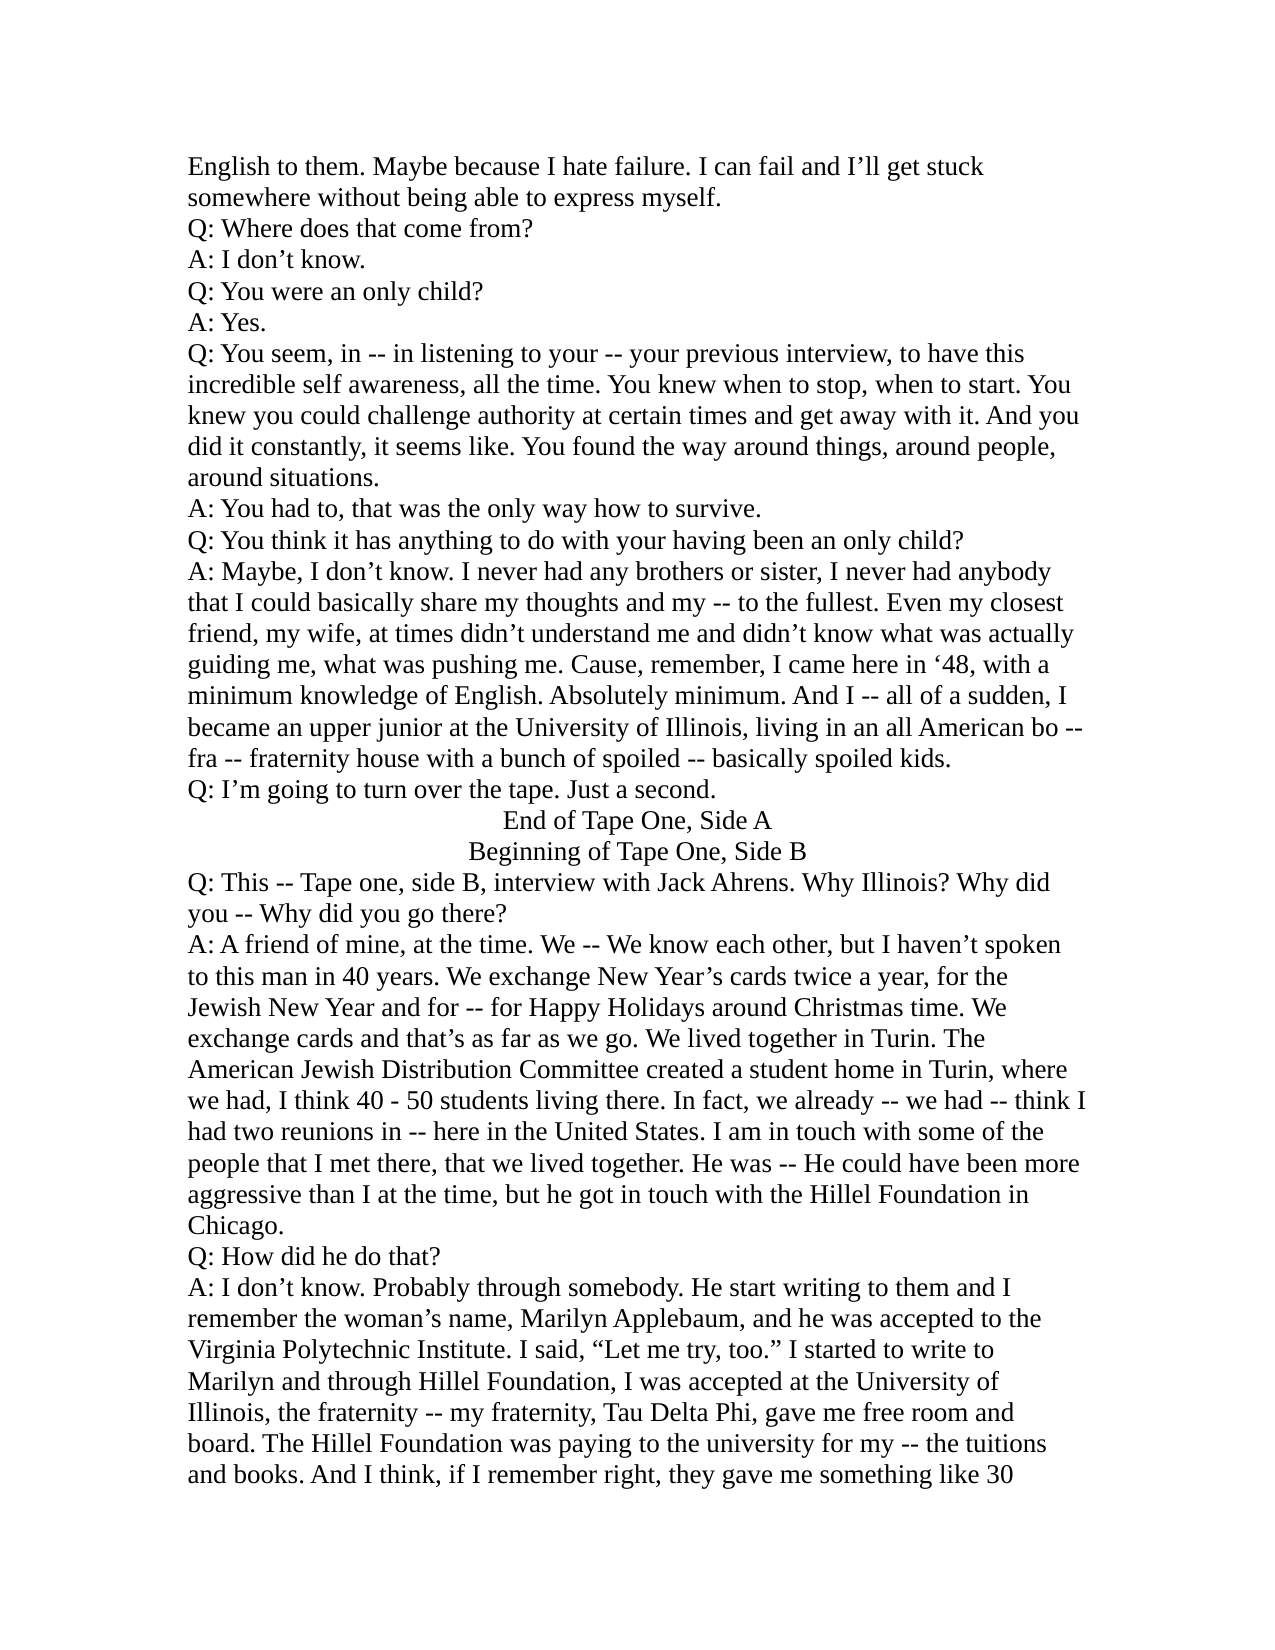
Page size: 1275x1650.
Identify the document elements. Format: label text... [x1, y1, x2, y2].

text Q: You think it has anything to do with your having been an only child? [187, 617, 1087, 648]
text A: A friend of mine, at the time. We -- We know each other, but I haven’t spoken to this man in 40 years. We exchange New Year’s cards twice a year, for the Jewish New Year and for -- for Happy Holidays around Christmas time. We exchange cards and that’s as far as we go. We lived together in Turin. The American Jewish Distribution Committee created a student home in Turin, where we had, I think 40 - 50 students living there. In fact, we already -- we had -- think I had two reunions in -- here in the United States. I am in touch with some of the people that I met there, that we lived together. He was -- He could have been more aggressive than I at the time, but he got in touch with the Hillel Foundation in Chicago. [187, 1022, 1087, 1333]
text Q: You seem, in -- in listening to your -- your previous interview, to have this incredible self awareness, all the time. You knew when to stop, when to start. You knew you could challenge authority at certain times and get away with it. And you did it constantly, it seems like. You found the way around things, around people, around situations. [187, 430, 1087, 586]
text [187, 1365, 1087, 1489]
text Q: How did he do that? [187, 1333, 1087, 1365]
text Q: You were an only child? [187, 368, 1087, 399]
text A: Yes. [187, 399, 1087, 430]
text Beginning of Tape One, Side B [187, 929, 1087, 960]
text A: Occasionally, occasionally. But I still -- I speak to them in English, I make them speak to me in Russian. I have -- They speak Russian to me and I speak English to them. Maybe because I hate failure. I can fail and I’ll get stuck somewhere without being able to express myself. [187, 181, 1087, 306]
text A: I don’t know. [187, 337, 1087, 368]
text Q: I’m going to turn over the tape. Just a second. [187, 866, 1087, 897]
text Q: Do you ever go to Brighton beach? [187, 150, 1087, 181]
text Q: Where does that come from? [187, 306, 1087, 337]
text A: Maybe, I don’t know. I never had any brothers or sister, I never had anybody that I could basically share my thoughts and my -- to the fullest. Even my closest friend, my wife, at times didn’t understand me and didn’t know what was actually guiding me, what was pushing me. Cause, remember, I came here in ‘48, with a minimum knowledge of English. Absolutely minimum. And I -- all of a sudden, I became an upper junior at the University of Illinois, living in an all American bo -- fra -- fraternity house with a bunch of spoiled -- basically spoiled kids. [187, 648, 1087, 866]
text Q: This -- Tape one, side B, interview with Jack Ahrens. Why Illinois? Why did you -- Why did you go there? [187, 960, 1087, 1022]
text End of Tape One, Side A [187, 897, 1087, 929]
text A: You had to, that was the only way how to survive. [187, 586, 1087, 617]
